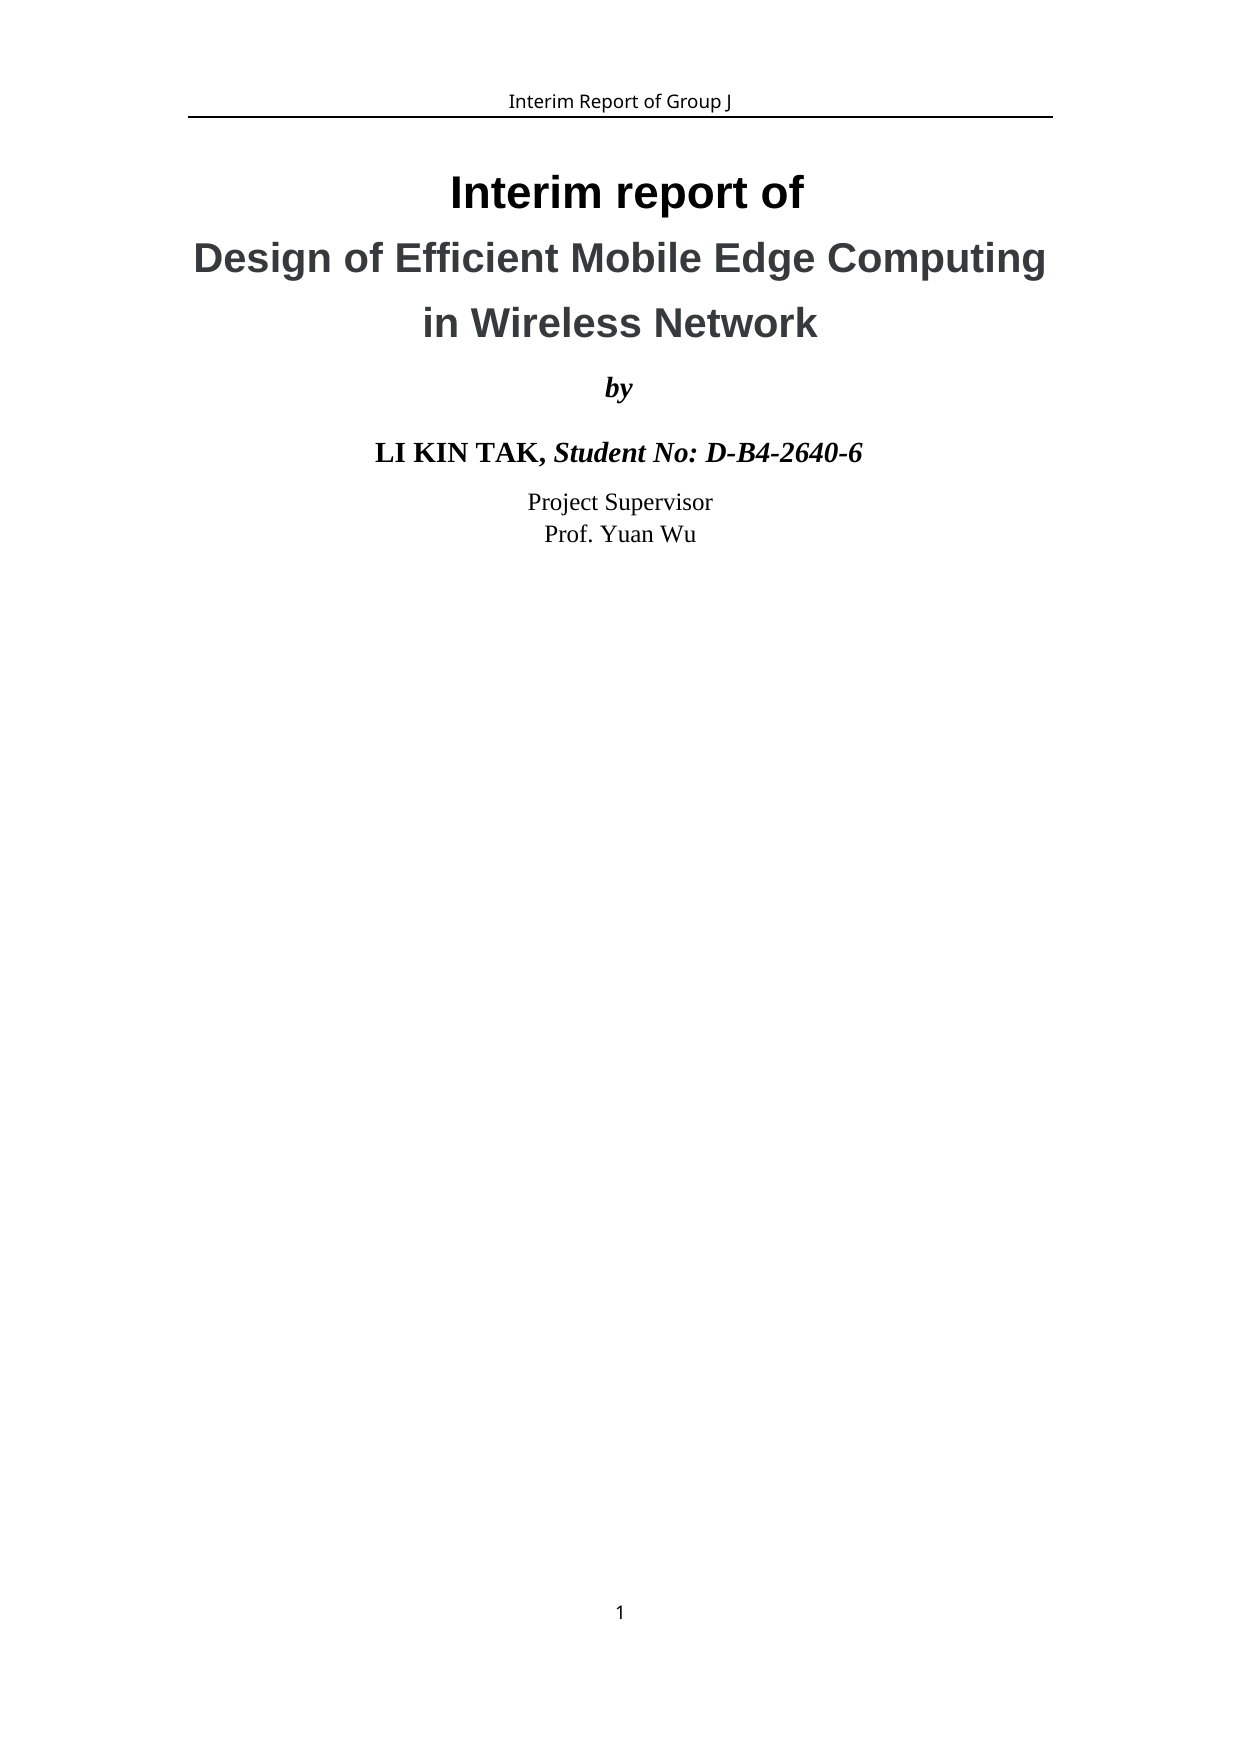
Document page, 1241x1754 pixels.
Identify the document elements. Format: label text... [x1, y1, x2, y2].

title Design of Efficient Mobile Edge Computing in Wireless Network [187, 225, 1053, 355]
text Interim report of [406, 160, 1053, 225]
text by [187, 355, 1053, 420]
text Prof. Yuan Wu [300, 517, 940, 550]
text LI KIN TAK, Student No: D-B4-2640-6 [187, 420, 1053, 485]
text Project Supervisor [300, 485, 940, 517]
